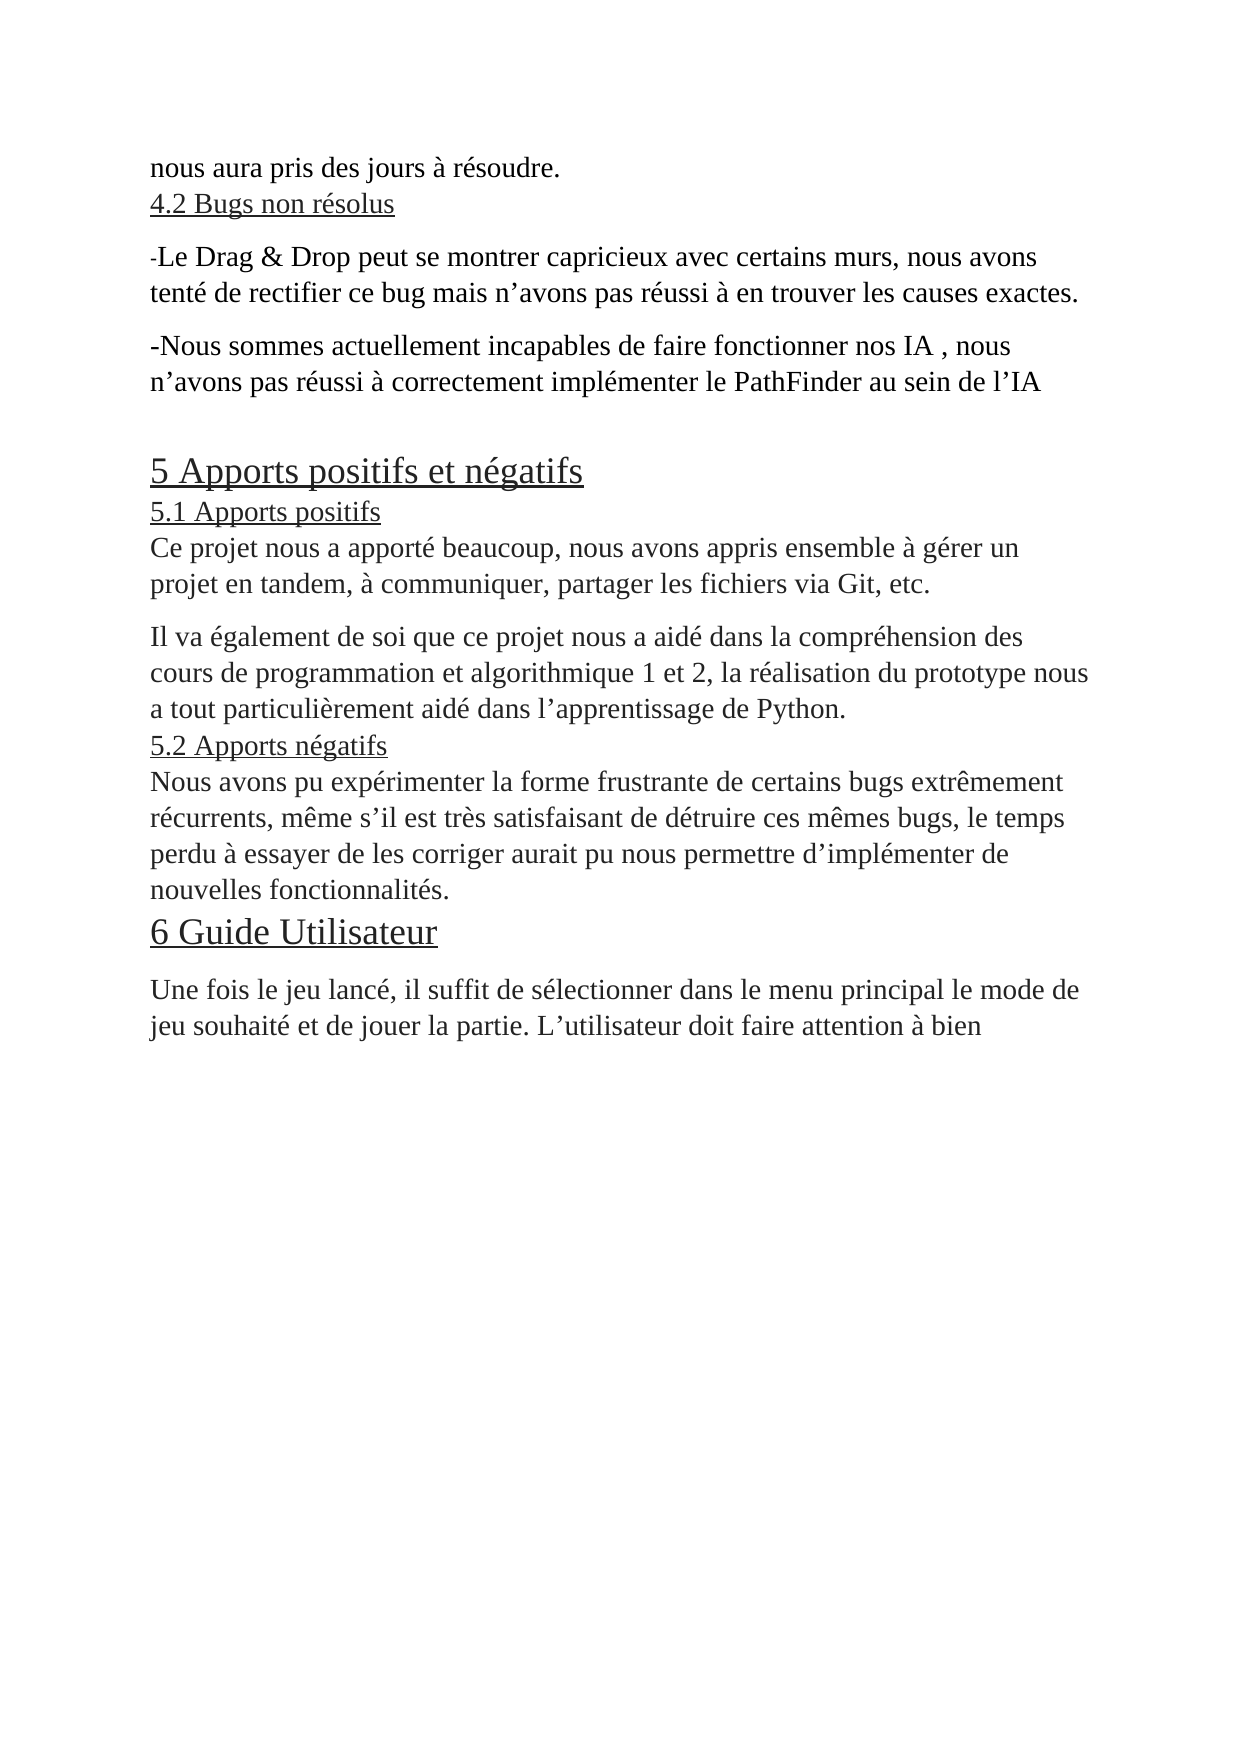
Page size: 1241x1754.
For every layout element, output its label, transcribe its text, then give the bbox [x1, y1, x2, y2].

text Il va également de soi que ce projet nous a aidé dans la compréhension des cours de programmation et algorithmique 1 et 2, la réalisation du prototype nous a tout particulièrement aidé dans l’apprentissage de Python. 5.2 Apports négatifs Nous avons pu expérimenter la forme frustrante de certains bugs extrêmement récurrents, même s’il est très satisfaisant de détruire ces mêmes bugs, le temps perdu à essayer de les corriger aurait pu nous permettre d’implémenter de nouvelles fonctionnalités. 6 Guide Utilisateur [150, 619, 1090, 952]
text -Le Drag & Drop peut se montrer capricieux avec certains murs, nous avons tenté de rectifier ce bug mais n’avons pas réussi à en trouver les causes exactes. [150, 239, 1090, 309]
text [150, 150, 1090, 220]
text 5 Apports positifs et négatifs 5.1 Apports positifs Ce projet nous a apporté beaucoup, nous avons appris ensemble à gérer un projet en tandem, à communiquer, partager les fichiers via Git, etc. [150, 417, 1090, 600]
text -Nous sommes actuellement incapables de faire fonctionner nos IA , nous n’avons pas réussi à correctement implémenter le PathFinder au sein de l’IA [150, 328, 1090, 398]
text Une fois le jeu lancé, il suffit de sélectionner dans le menu principal le mode de jeu souhaité et de jouer la partie. L’utilisateur doit faire attention à bien [150, 972, 1090, 1072]
